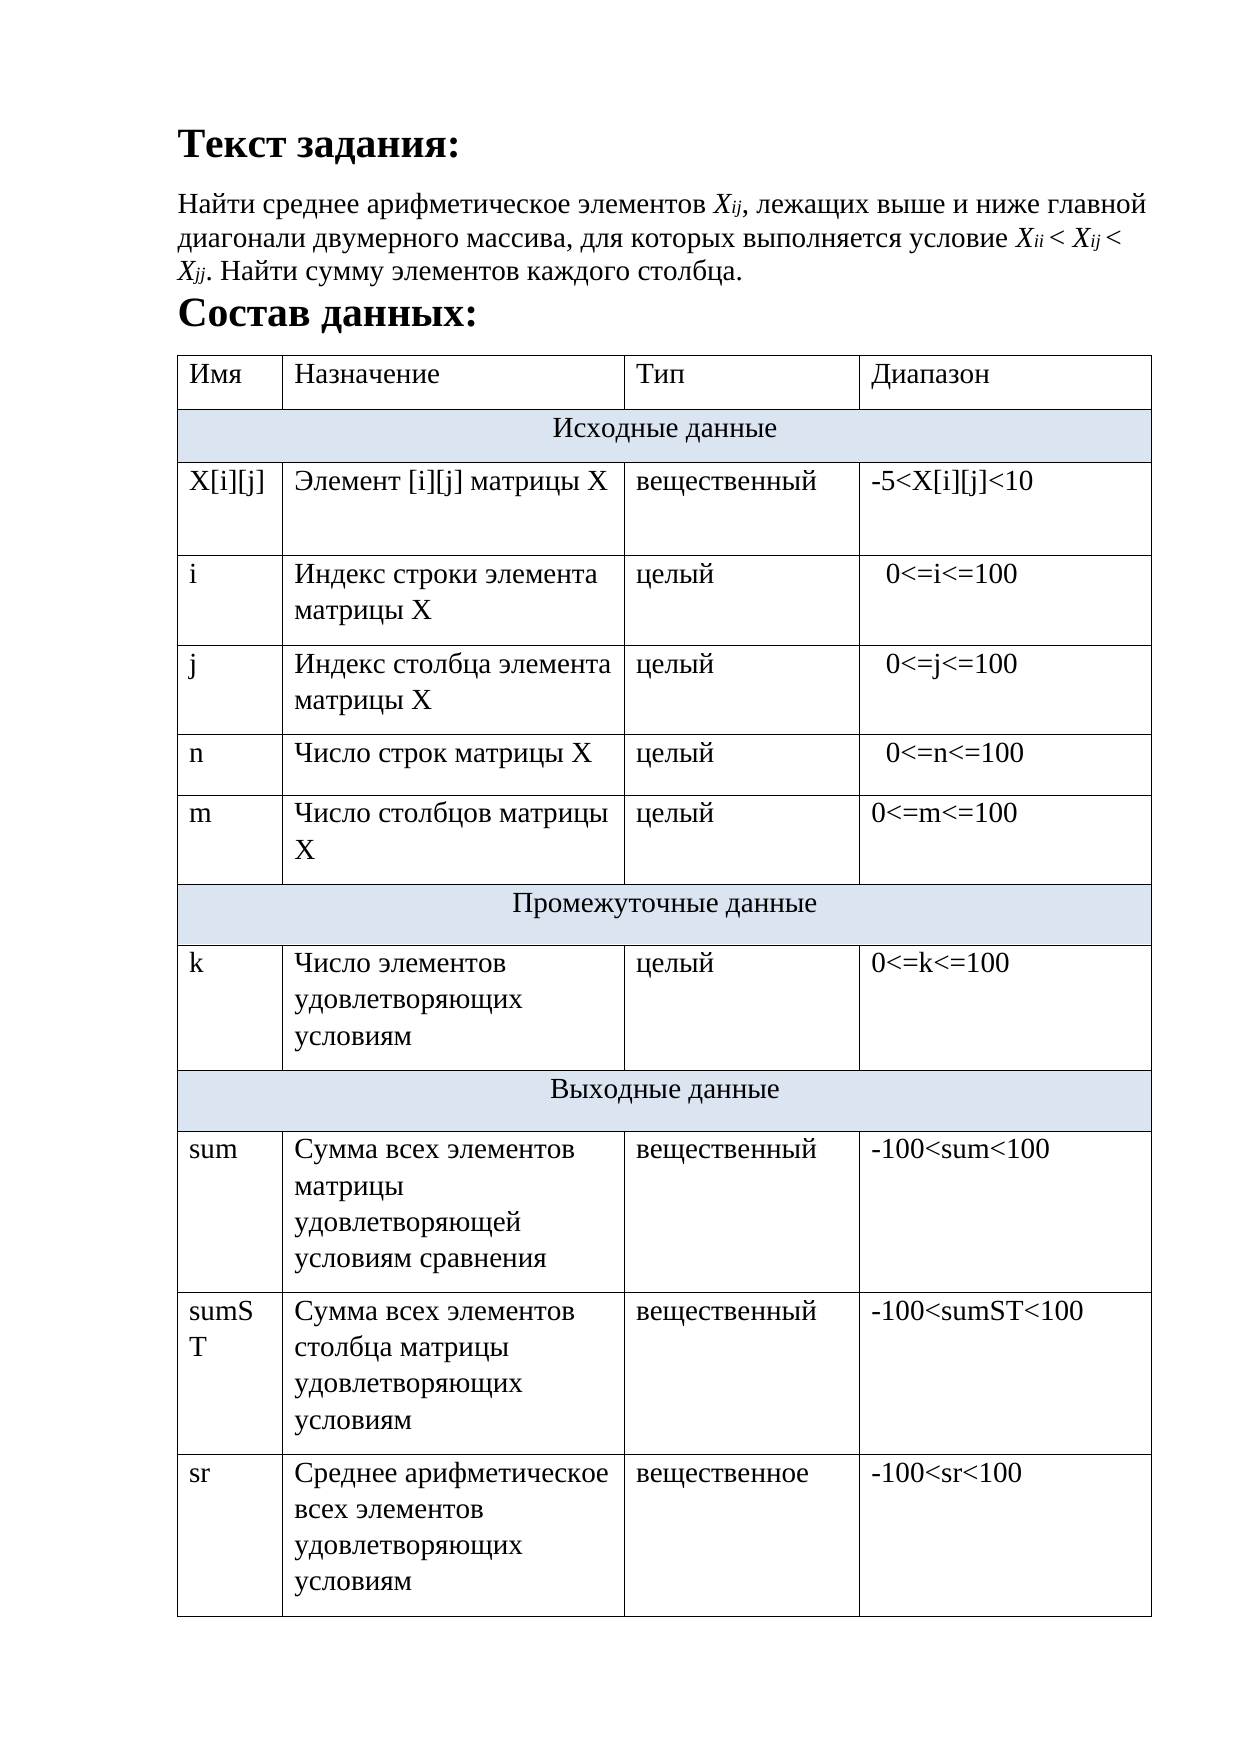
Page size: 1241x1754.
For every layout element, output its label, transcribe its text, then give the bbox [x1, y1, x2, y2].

table_cell m [178, 796, 282, 884]
table_cell i [178, 556, 282, 645]
table_header Диапазон [860, 356, 1151, 409]
table_header Имя [178, 356, 282, 409]
table_cell Число строк матрицы X [283, 735, 624, 794]
table_cell Сумма всех элементов матрицы удовлетворяющей условиям сравнения [283, 1132, 624, 1292]
table_cell Промежуточные данные [178, 885, 1151, 944]
table_cell Число элементов удовлетворяющих условиям [283, 946, 624, 1070]
table_cell вещественное [625, 1455, 859, 1616]
table_cell 0<=n<=100 [860, 735, 1151, 794]
table_cell -100<sr<100 [860, 1455, 1151, 1616]
table_cell вещественный [625, 1132, 859, 1292]
text Текст задания: [177, 118, 1152, 166]
table_cell -100<sumST<100 [860, 1293, 1151, 1454]
table_cell целый [625, 735, 859, 794]
table_cell sum [178, 1132, 282, 1292]
table_cell Выходные данные [178, 1071, 1151, 1131]
table_cell sumST [178, 1293, 282, 1454]
table_cell j [178, 646, 282, 734]
table_cell -100<sum<100 [860, 1132, 1151, 1292]
table_cell вещественный [625, 1293, 859, 1454]
text Состав данных: [177, 287, 1152, 335]
text Найти среднее арифметическое элементов Xij, лежащих выше и ниже главной диагонали двумерного массива, для которых выполняется условие Xii < Xij < Xjj. Найти сумму элементов каждого столбца. [177, 186, 1152, 287]
table_cell целый [625, 556, 859, 645]
table_cell целый [625, 946, 859, 1070]
table_cell вещественный [625, 463, 859, 555]
table_cell Элемент [i][j] матрицы X [283, 463, 624, 555]
table_cell Исходные данные [178, 410, 1151, 462]
table_cell 0<=k<=100 [860, 946, 1151, 1070]
table_cell -5<X[i][j]<10 [860, 463, 1151, 555]
table_cell целый [625, 796, 859, 884]
table_cell Сумма всех элементов столбца матрицы удовлетворяющих условиям [283, 1293, 624, 1454]
table_cell целый [625, 646, 859, 734]
table_cell Индекс столбца элемента матрицы X [283, 646, 624, 734]
table_cell n [178, 735, 282, 794]
table_cell k [178, 946, 282, 1070]
table_cell X[i][j] [178, 463, 282, 555]
table_cell Среднее арифметическое всех элементов удовлетворяющих условиям [283, 1455, 624, 1616]
table_header Назначение [283, 356, 624, 409]
table_cell Индекс строки элемента матрицы X [283, 556, 624, 645]
table_cell 0<=j<=100 [860, 646, 1151, 734]
table_cell 0<=m<=100 [860, 796, 1151, 884]
table_cell 0<=i<=100 [860, 556, 1151, 645]
table_cell sr [178, 1455, 282, 1616]
table_cell Число столбцов матрицы Х [283, 796, 624, 884]
table_header Тип [625, 356, 859, 409]
